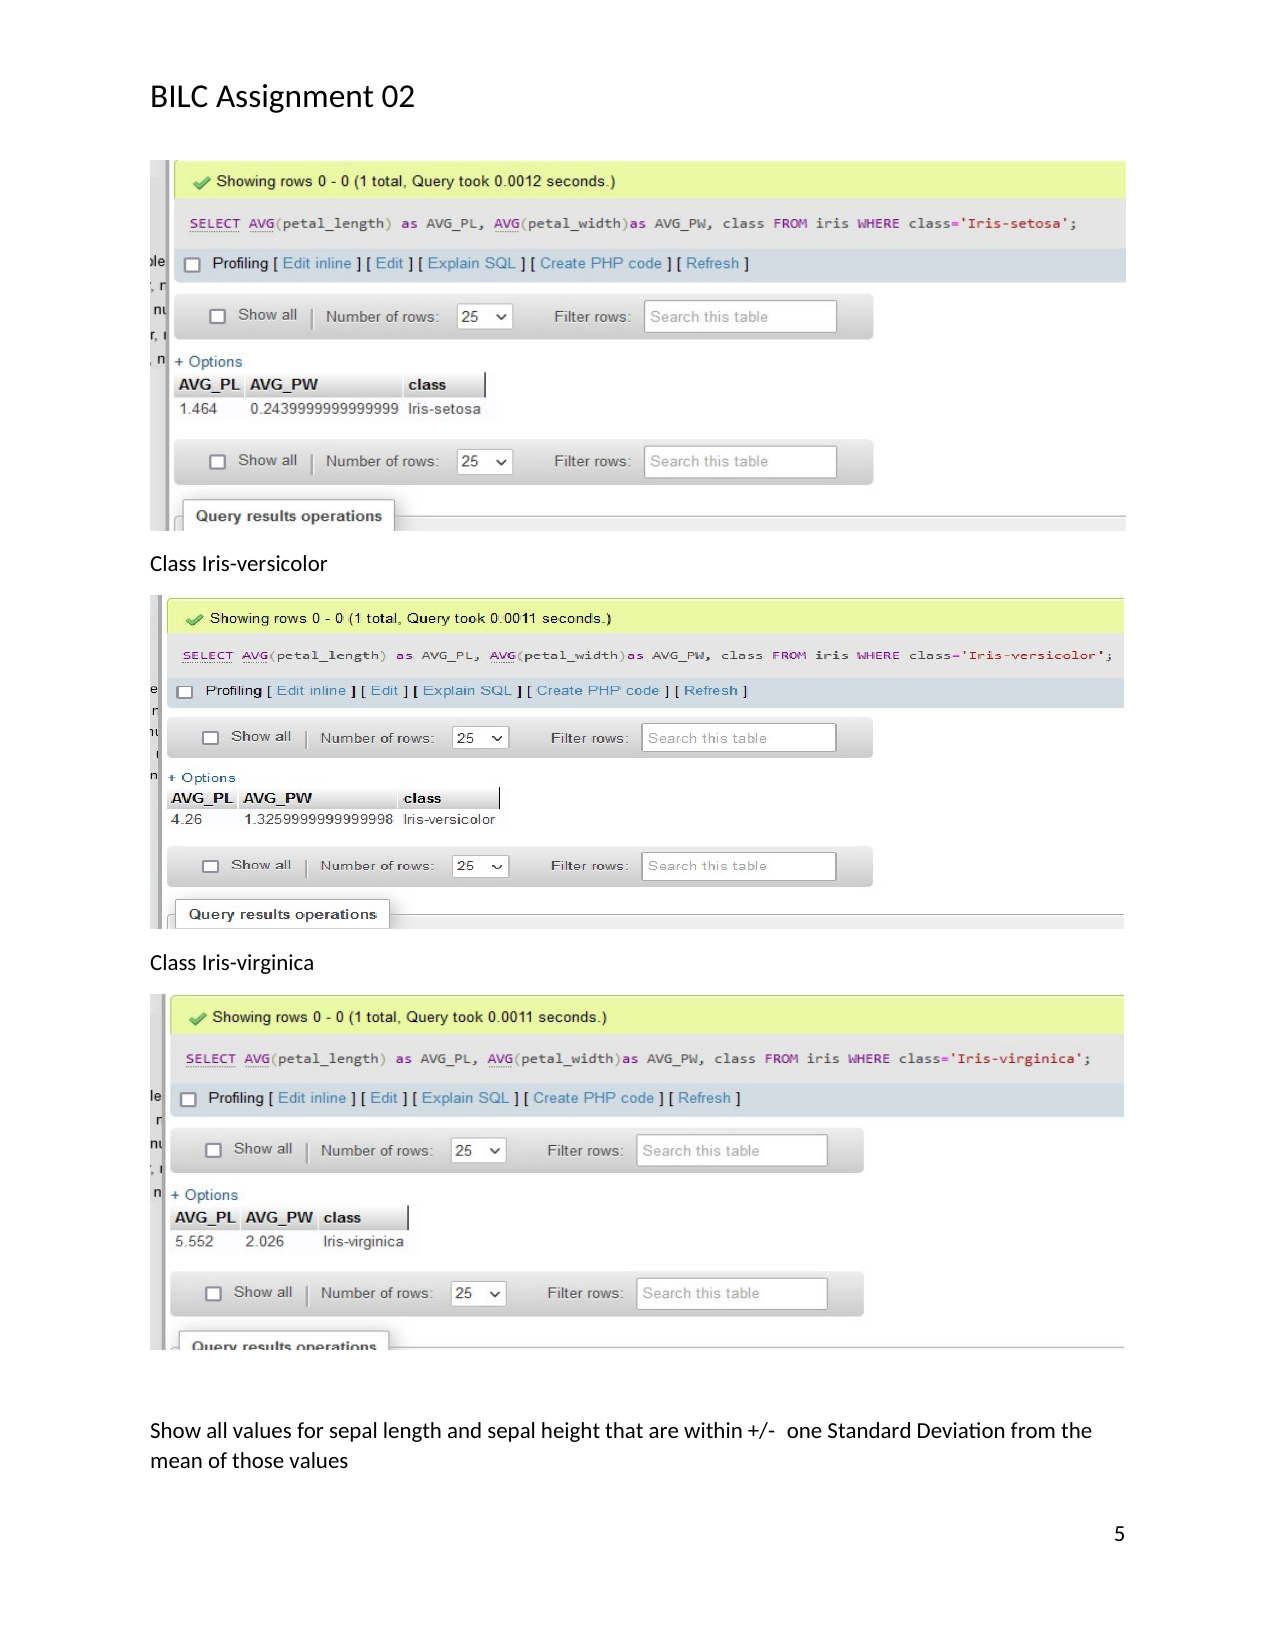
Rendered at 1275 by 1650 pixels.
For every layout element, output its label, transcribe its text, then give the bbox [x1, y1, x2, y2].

picture [150, 595, 1124, 929]
text Class Iris-virginica [150, 948, 1125, 976]
text Class Iris-versicolor [150, 549, 1125, 577]
picture [150, 994, 1124, 1350]
text Show all values for sepal length and sepal height that are within +/- one Standard Deviation from the mean of those values [150, 1416, 1125, 1474]
picture [150, 160, 1126, 531]
